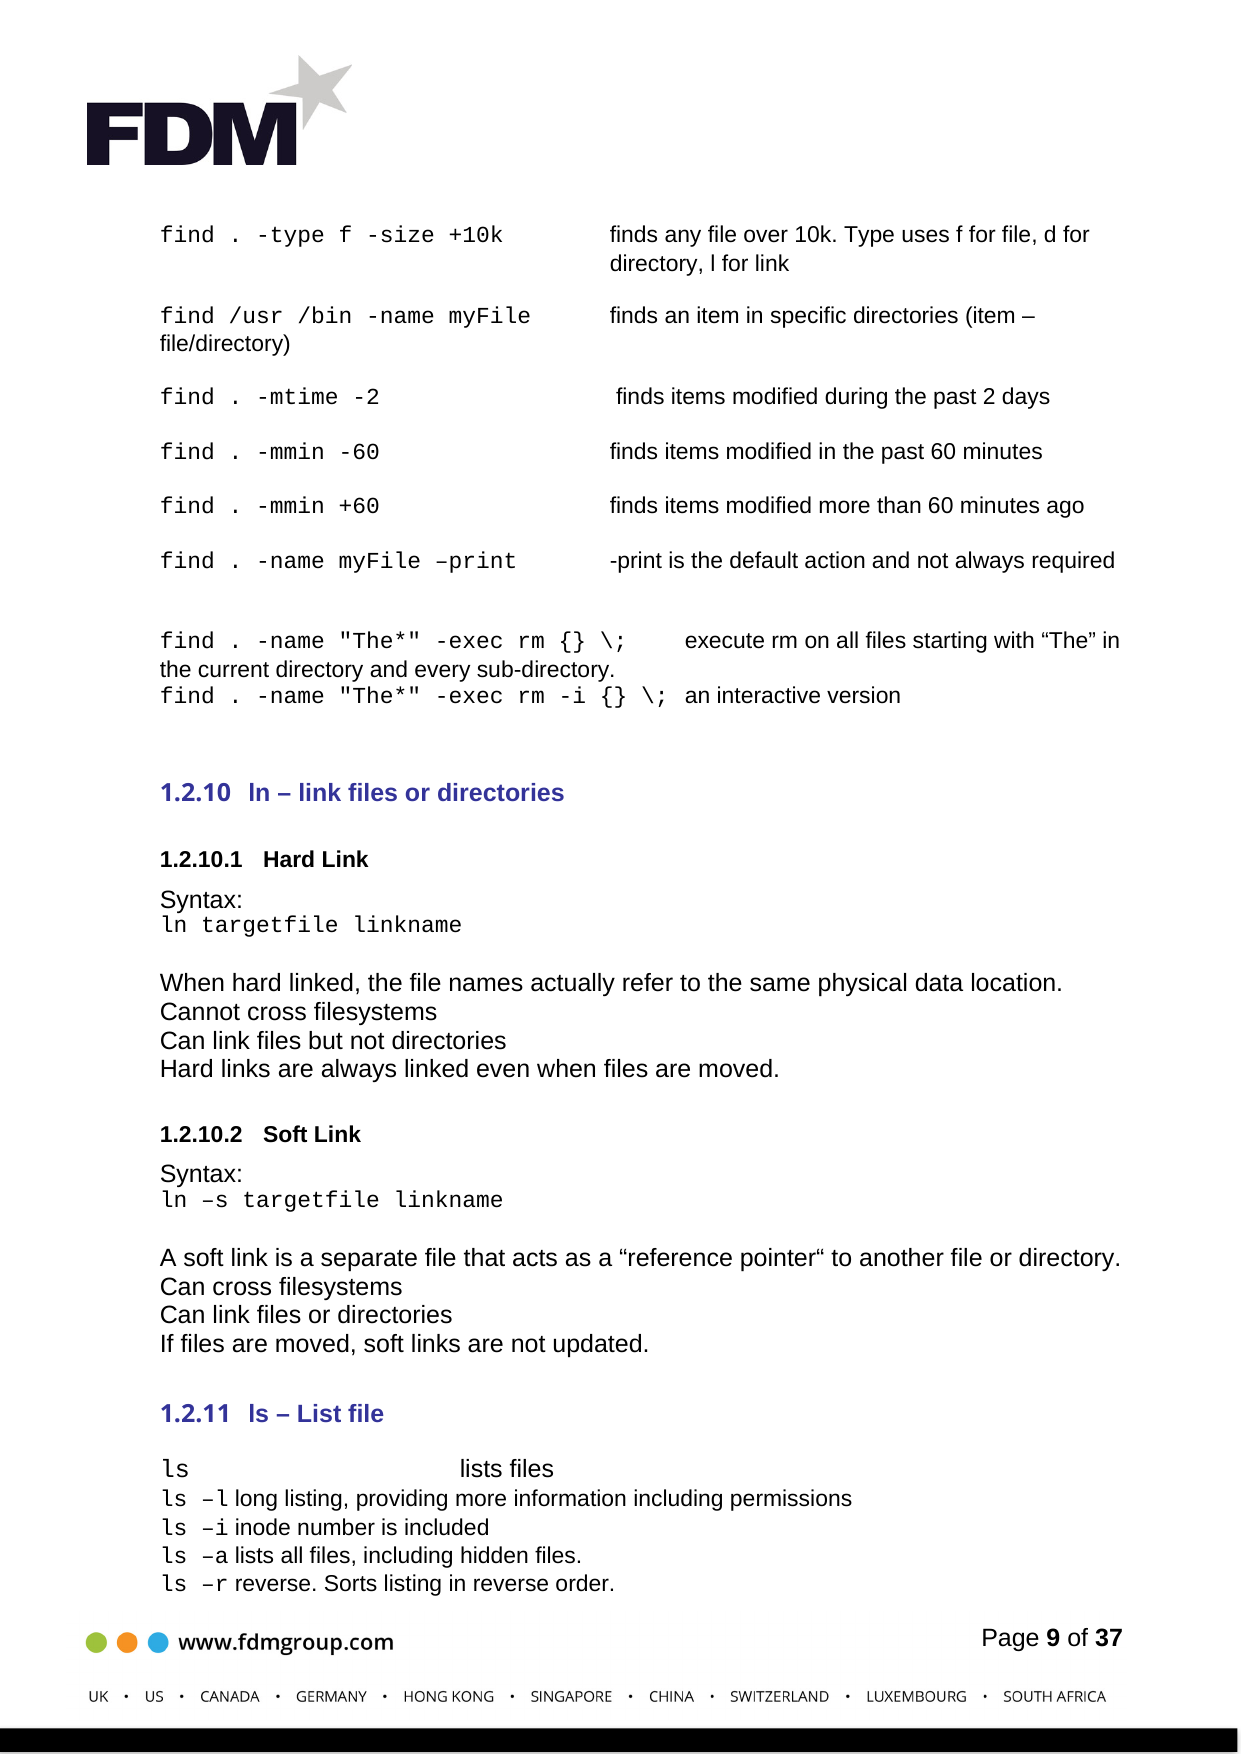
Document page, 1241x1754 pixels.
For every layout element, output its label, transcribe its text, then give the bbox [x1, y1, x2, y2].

text Hard links are always linked even when files are moved. [159, 1054, 1123, 1083]
text find . -mmin +60 finds items modified more than 60 minutes ago [159, 492, 1123, 521]
subtitle ln – link files or directories [159, 774, 1123, 808]
picture [65, 1611, 1128, 1721]
text find . -mmin -60 finds items modified in the past 60 minutes [159, 438, 1123, 466]
text Cannot cross filesystems [159, 997, 1123, 1026]
text Can cross filesystems [159, 1272, 1123, 1300]
text ln –s targetfile linkname [159, 1188, 1123, 1214]
text find . -type f -size +10k finds any file over 10k. Type uses f for file, d for directory, l for link [159, 221, 1123, 276]
text ls lists files [159, 1454, 1123, 1485]
text ls –l long listing, providing more information including permissions [159, 1485, 1123, 1514]
subtitle Soft Link [159, 1121, 1123, 1147]
text Can link files but not directories [159, 1026, 1123, 1054]
text find . -mtime -2 finds items modified during the past 2 days [159, 383, 1123, 411]
text A soft link is a separate file that acts as a “reference pointer“ to another file or directory. [159, 1243, 1123, 1272]
text When hard linked, the file names actually refer to the same physical data location. [159, 968, 1123, 997]
text find . -name "The*" -exec rm -i {} \; an interactive version [159, 682, 1123, 710]
text ls –a lists all files, including hidden files. [159, 1542, 1123, 1570]
picture [87, 55, 352, 165]
text find . -name myFile –print -print is the default action and not always required [159, 547, 1123, 576]
text find /usr /bin -name myFile finds an item in specific directories (item – file/directory) [159, 302, 1123, 357]
text find . -name "The*" -exec rm {} \; execute rm on all files starting with “The” in the current directory and every sub-directory. [159, 627, 1123, 682]
text If files are moved, soft links are not updated. [159, 1329, 1123, 1358]
text ls –r reverse. Sorts listing in reverse order. [159, 1570, 1123, 1599]
text Syntax: [159, 1159, 1123, 1188]
text Syntax: [159, 885, 1123, 913]
text ln targetfile linkname [159, 913, 1123, 939]
subtitle ls – List file [159, 1395, 1123, 1429]
text Can link files or directories [159, 1300, 1123, 1329]
text ls –i inode number is included [159, 1514, 1123, 1542]
subtitle Hard Link [159, 846, 1123, 872]
